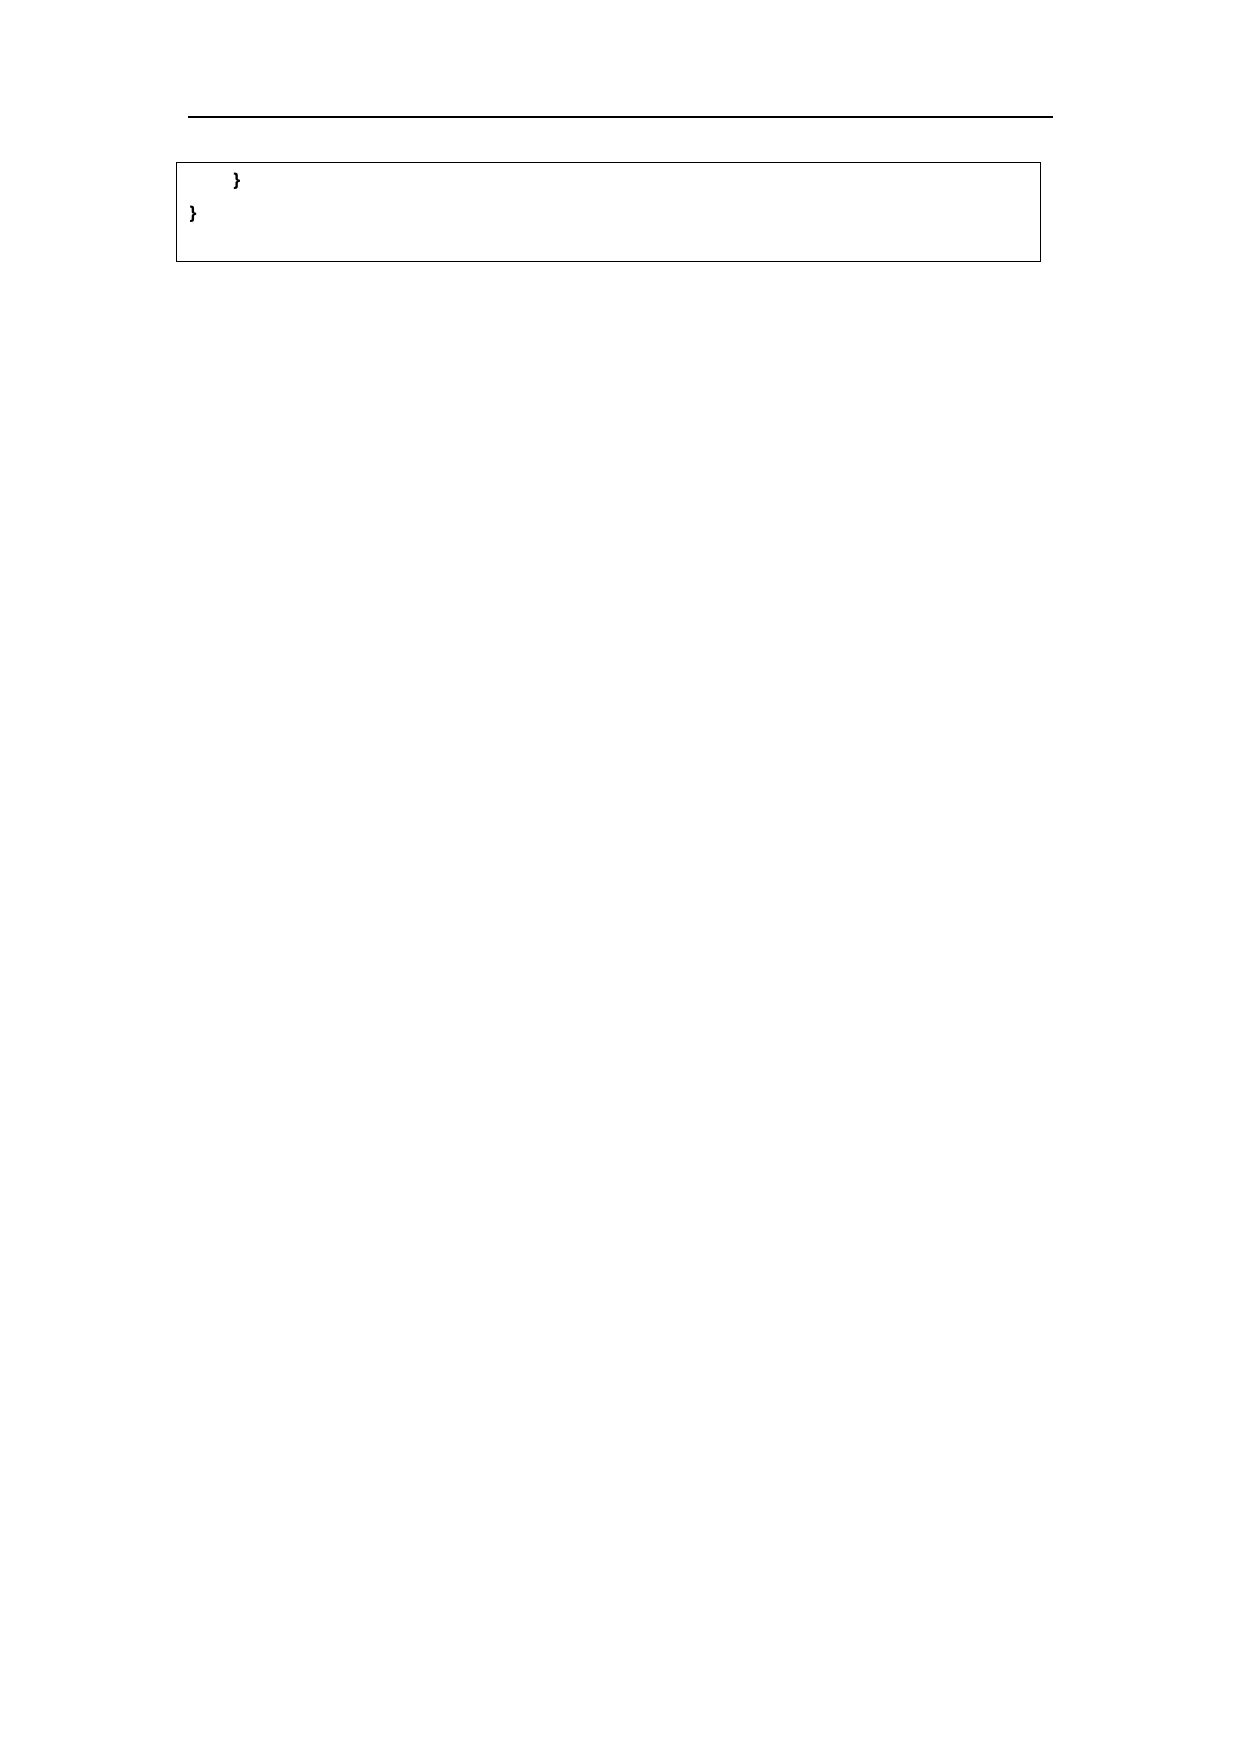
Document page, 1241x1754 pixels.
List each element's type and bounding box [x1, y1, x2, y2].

table_header [177, 163, 1040, 261]
